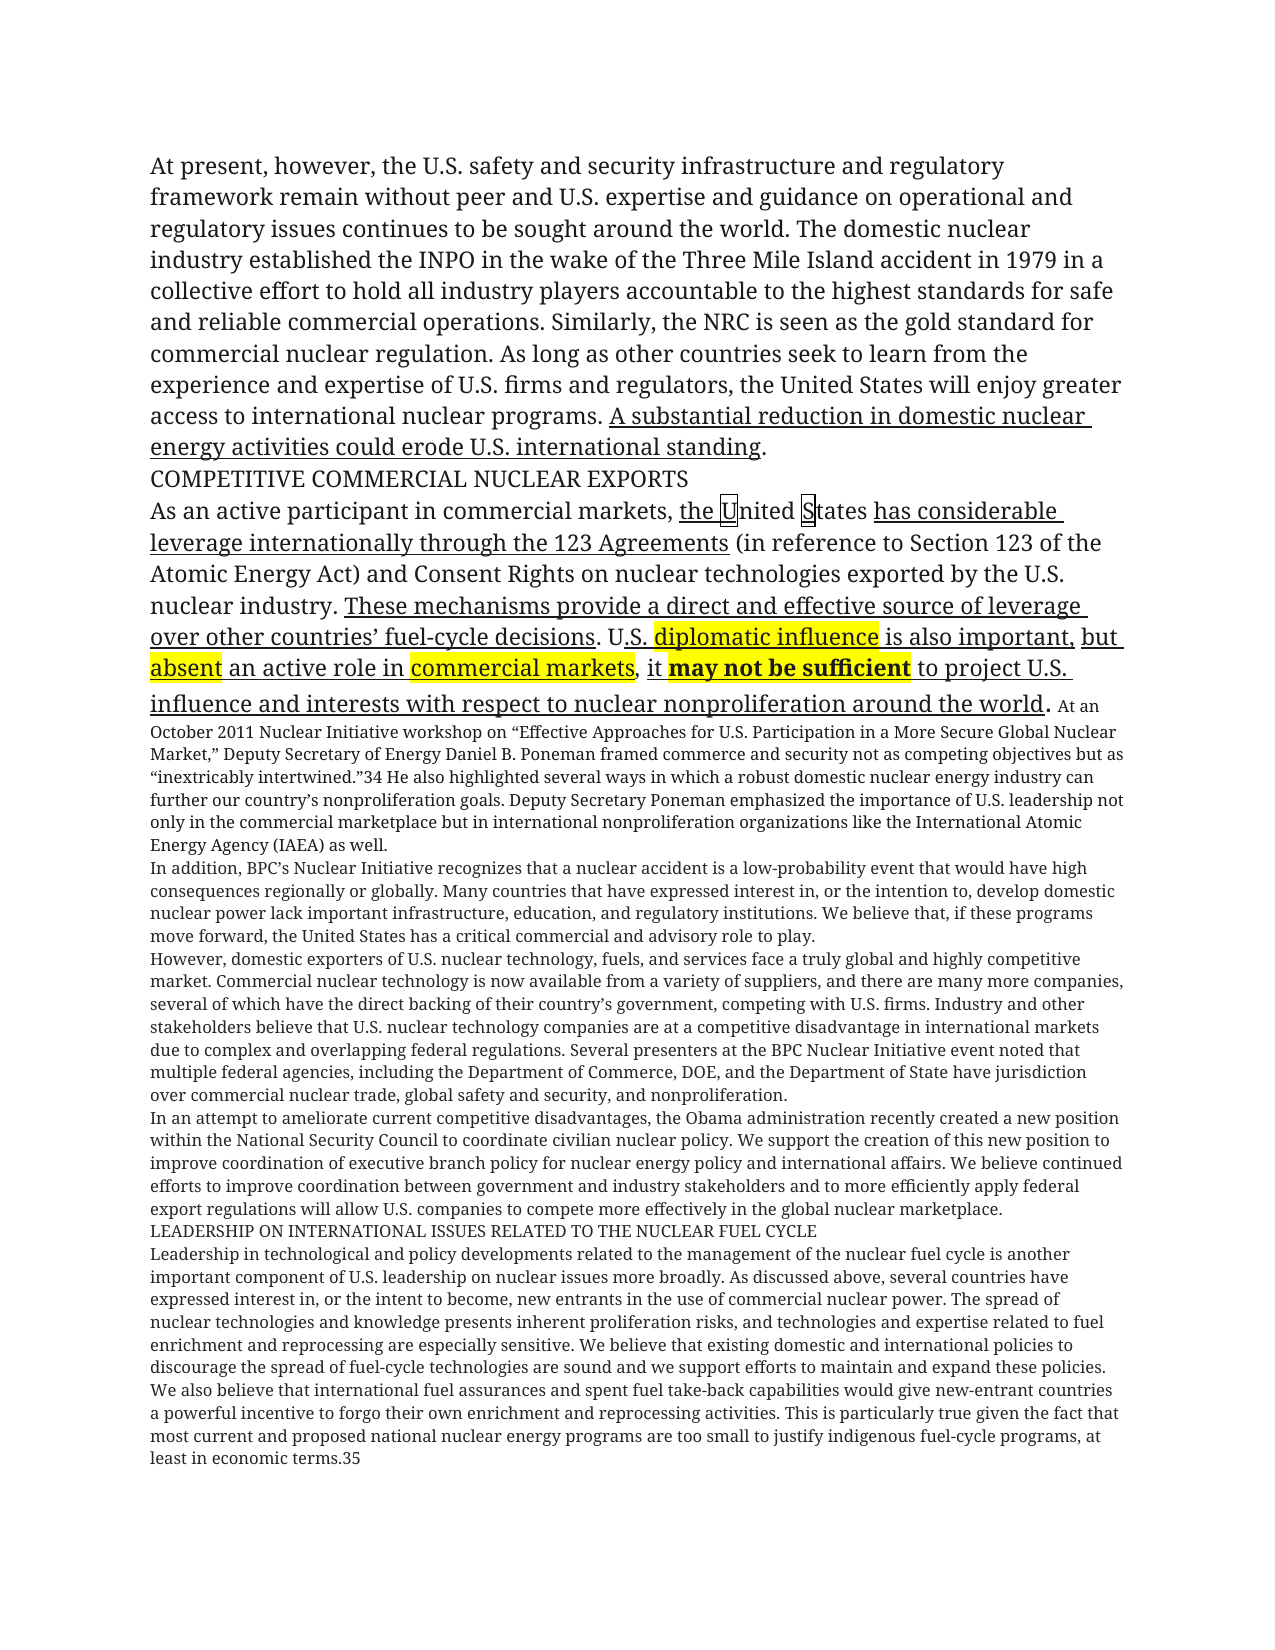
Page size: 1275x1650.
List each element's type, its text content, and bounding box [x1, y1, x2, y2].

text In addition, BPC’s Nuclear Initiative recognizes that a nuclear accident is a low-probability event that would have high consequences regionally or globally. Many countries that have expressed interest in, or the intention to, develop domestic nuclear power lack important infrastructure, education, and regulatory institutions. We believe that, if these programs move forward, the United States has a critical commercial and advisory role to play. [150, 856, 1125, 947]
text LEADERSHIP ON INTERNATIONAL ISSUES RELATED TO THE NUCLEAR FUEL CYCLE [150, 1220, 1125, 1242]
text Leadership in technological and policy developments related to the management of the nuclear fuel cycle is another important component of U.S. leadership on nuclear issues more broadly. As discussed above, several countries have expressed interest in, or the intent to become, new entrants in the use of commercial nuclear power. The spread of nuclear technologies and knowledge presents inherent proliferation risks, and technologies and expertise related to fuel enrichment and reprocessing are especially sensitive. We believe that existing domestic and international policies to discourage the spread of fuel-cycle technologies are sound and we support efforts to maintain and expand these policies. [150, 1242, 1125, 1379]
text In an attempt to ameliorate current competitive disadvantages, the Obama administration recently created a new position within the National Security Council to coordinate civilian nuclear policy. We support the creation of this new position to improve coordination of executive branch policy for nuclear energy policy and international affairs. We believe continued efforts to improve coordination between government and industry stakeholders and to more efficiently apply federal export regulations will allow U.S. companies to compete more effectively in the global nuclear marketplace. [150, 1106, 1125, 1220]
text At present, however, the U.S. safety and security infrastructure and regulatory framework remain without peer and U.S. expertise and guidance on operational and regulatory issues continues to be sought around the world. The domestic nuclear industry established the INPO in the wake of the Three Mile Island accident in 1979 in a collective effort to hold all industry players accountable to the highest standards for safe and reliable commercial operations. Similarly, the NRC is seen as the gold standard for commercial nuclear regulation. As long as other countries seek to learn from the experience and expertise of U.S. firms and regulators, the United States will enjoy greater access to international nuclear programs. A substantial reduction in domestic nuclear energy activities could erode U.S. international standing. [150, 150, 1125, 462]
text However, domestic exporters of U.S. nuclear technology, fuels, and services face a truly global and highly competitive market. Commercial nuclear technology is now available from a variety of suppliers, and there are many more companies, several of which have the direct backing of their country’s government, competing with U.S. firms. Industry and other stakeholders believe that U.S. nuclear technology companies are at a competitive disadvantage in international markets due to complex and overlapping federal regulations. Several presenters at the BPC Nuclear Initiative event noted that multiple federal agencies, including the Department of Commerce, DOE, and the Department of State have jurisdiction over commercial nuclear trade, global safety and security, and nonproliferation. [150, 947, 1125, 1106]
text As an active participant in commercial markets, the United States has considerable leverage internationally through the 123 Agreements (in reference to Section 123 of the Atomic Energy Act) and Consent Rights on nuclear technologies exported by the U.S. nuclear industry. These mechanisms provide a direct and effective source of leverage over other countries’ fuel-cycle decisions. U.S. diplomatic influence is also important, but absent an active role in commercial markets, it may not be sufficient to project U.S. influence and interests with respect to nuclear nonproliferation around the world. At an October 2011 Nuclear Initiative workshop on “Effective Approaches for U.S. Participation in a More Secure Global Nuclear Market,” Deputy Secretary of Energy Daniel B. Poneman framed commerce and security not as competing objectives but as “inextricably intertwined.”34 He also highlighted several ways in which a robust domestic nuclear energy industry can further our country’s nonproliferation goals. Deputy Secretary Poneman emphasized the importance of U.S. leadership not only in the commercial marketplace but in international nonproliferation organizations like the International Atomic Energy Agency (IAEA) as well. [150, 494, 1125, 856]
text We also believe that international fuel assurances and spent fuel take-back capabilities would give new-entrant countries a powerful incentive to forgo their own enrichment and reprocessing activities. This is particularly true given the fact that most current and proposed national nuclear energy programs are too small to justify indigenous fuel-cycle programs, at least in economic terms.35 [150, 1379, 1125, 1469]
text COMPETITIVE COMMERCIAL NUCLEAR EXPORTS [150, 462, 1125, 494]
